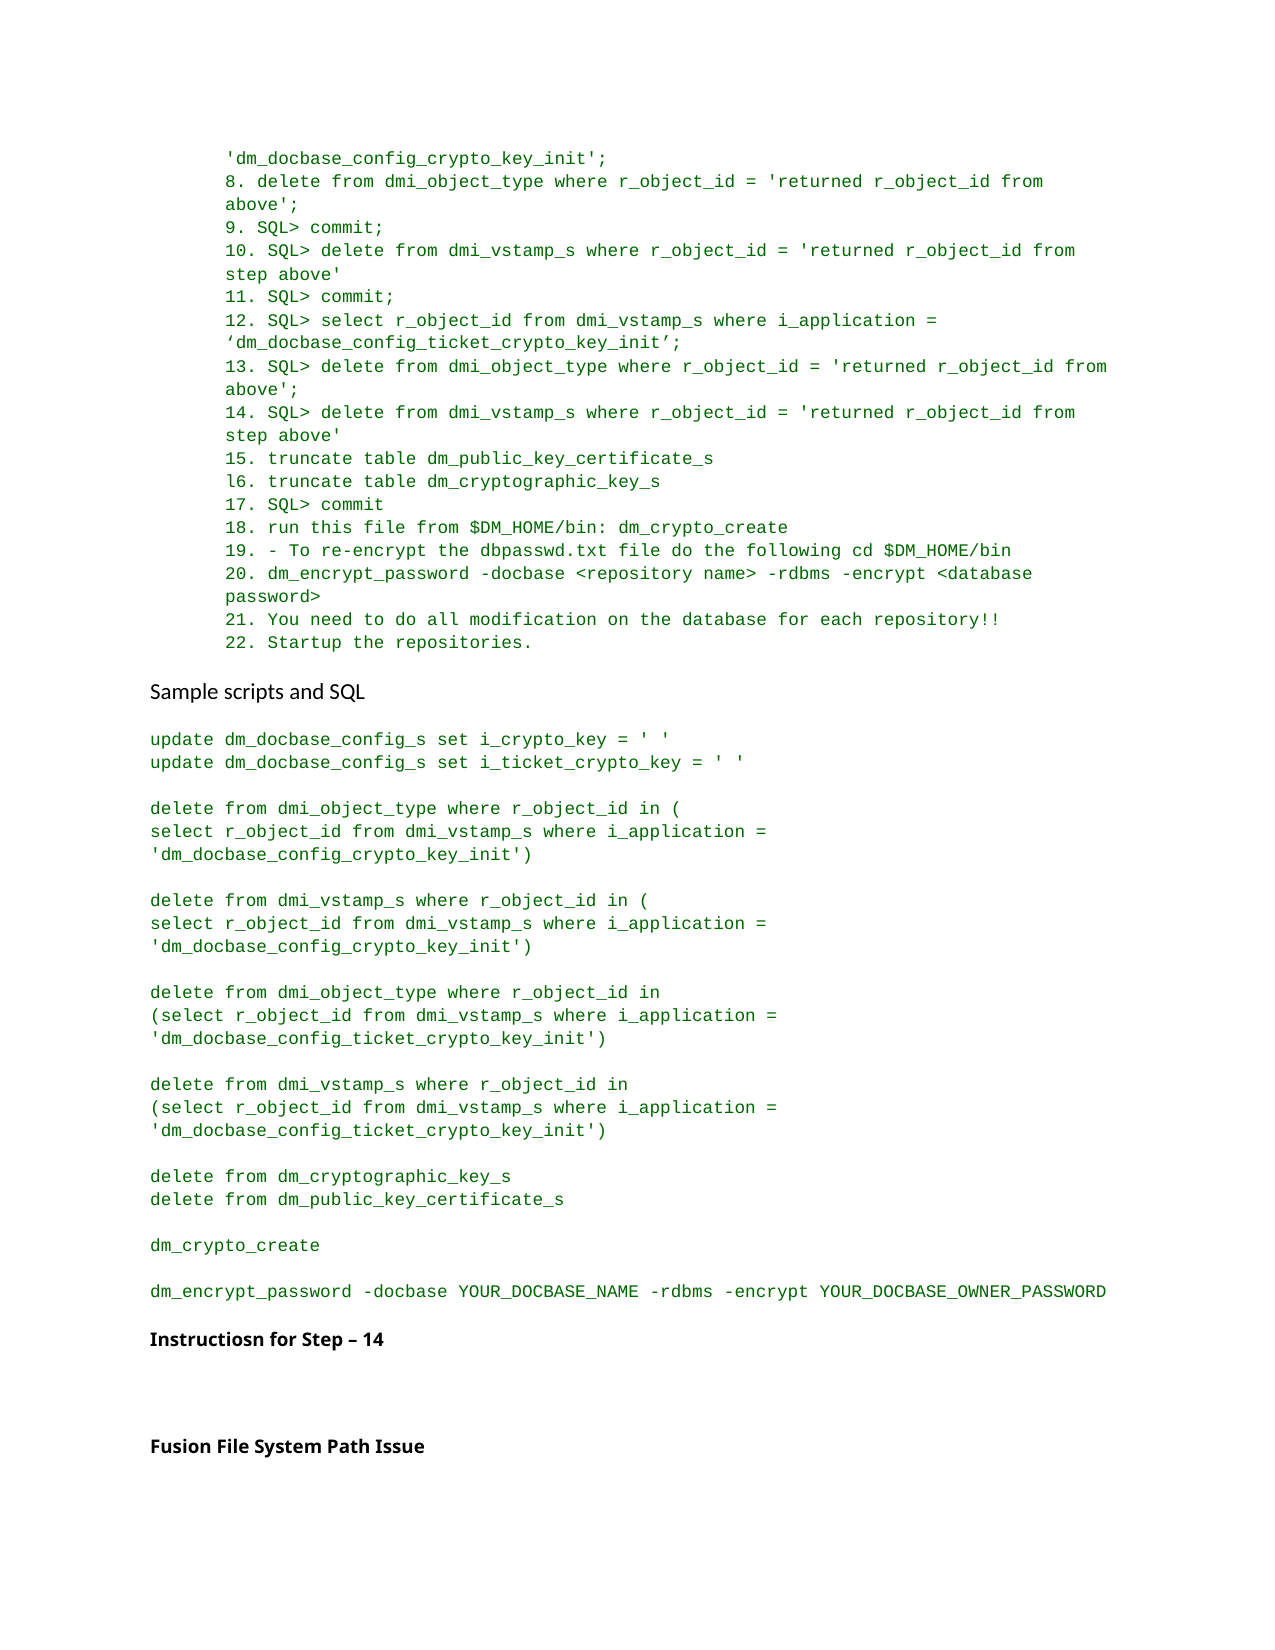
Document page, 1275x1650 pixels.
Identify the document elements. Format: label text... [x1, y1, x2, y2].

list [187, 150, 1125, 653]
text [150, 1433, 1125, 1488]
text update dm_docbase_config_s set i_crypto_key = ' ' update dm_docbase_config_s set i_ticket_crypto_key = ' ' delete from dmi_object_type where r_object_id in ( select r_object_id from dmi_vstamp_s where i_application = 'dm_docbase_config_crypto_key_init') delete from dmi_vstamp_s where r_object_id in ( select r_object_id from dmi_vstamp_s where i_application = 'dm_docbase_config_crypto_key_init') delete from dmi_object_type where r_object_id in (select r_object_id from dmi_vstamp_s where i_application = 'dm_docbase_config_ticket_crypto_key_init') delete from dmi_vstamp_s where r_object_id in (select r_object_id from dmi_vstamp_s where i_application = 'dm_docbase_config_ticket_crypto_key_init') delete from dm_cryptographic_key_s delete from dm_public_key_certificate_s dm_crypto_create dm_encrypt_password -docbase YOUR_DOCBASE_NAME -rdbms -encrypt YOUR_DOCBASE_OWNER_PASSWORD [150, 730, 1125, 1303]
text Instructiosn for Step – 14 [150, 1327, 1125, 1352]
text Sample scripts and SQL [150, 677, 1125, 705]
